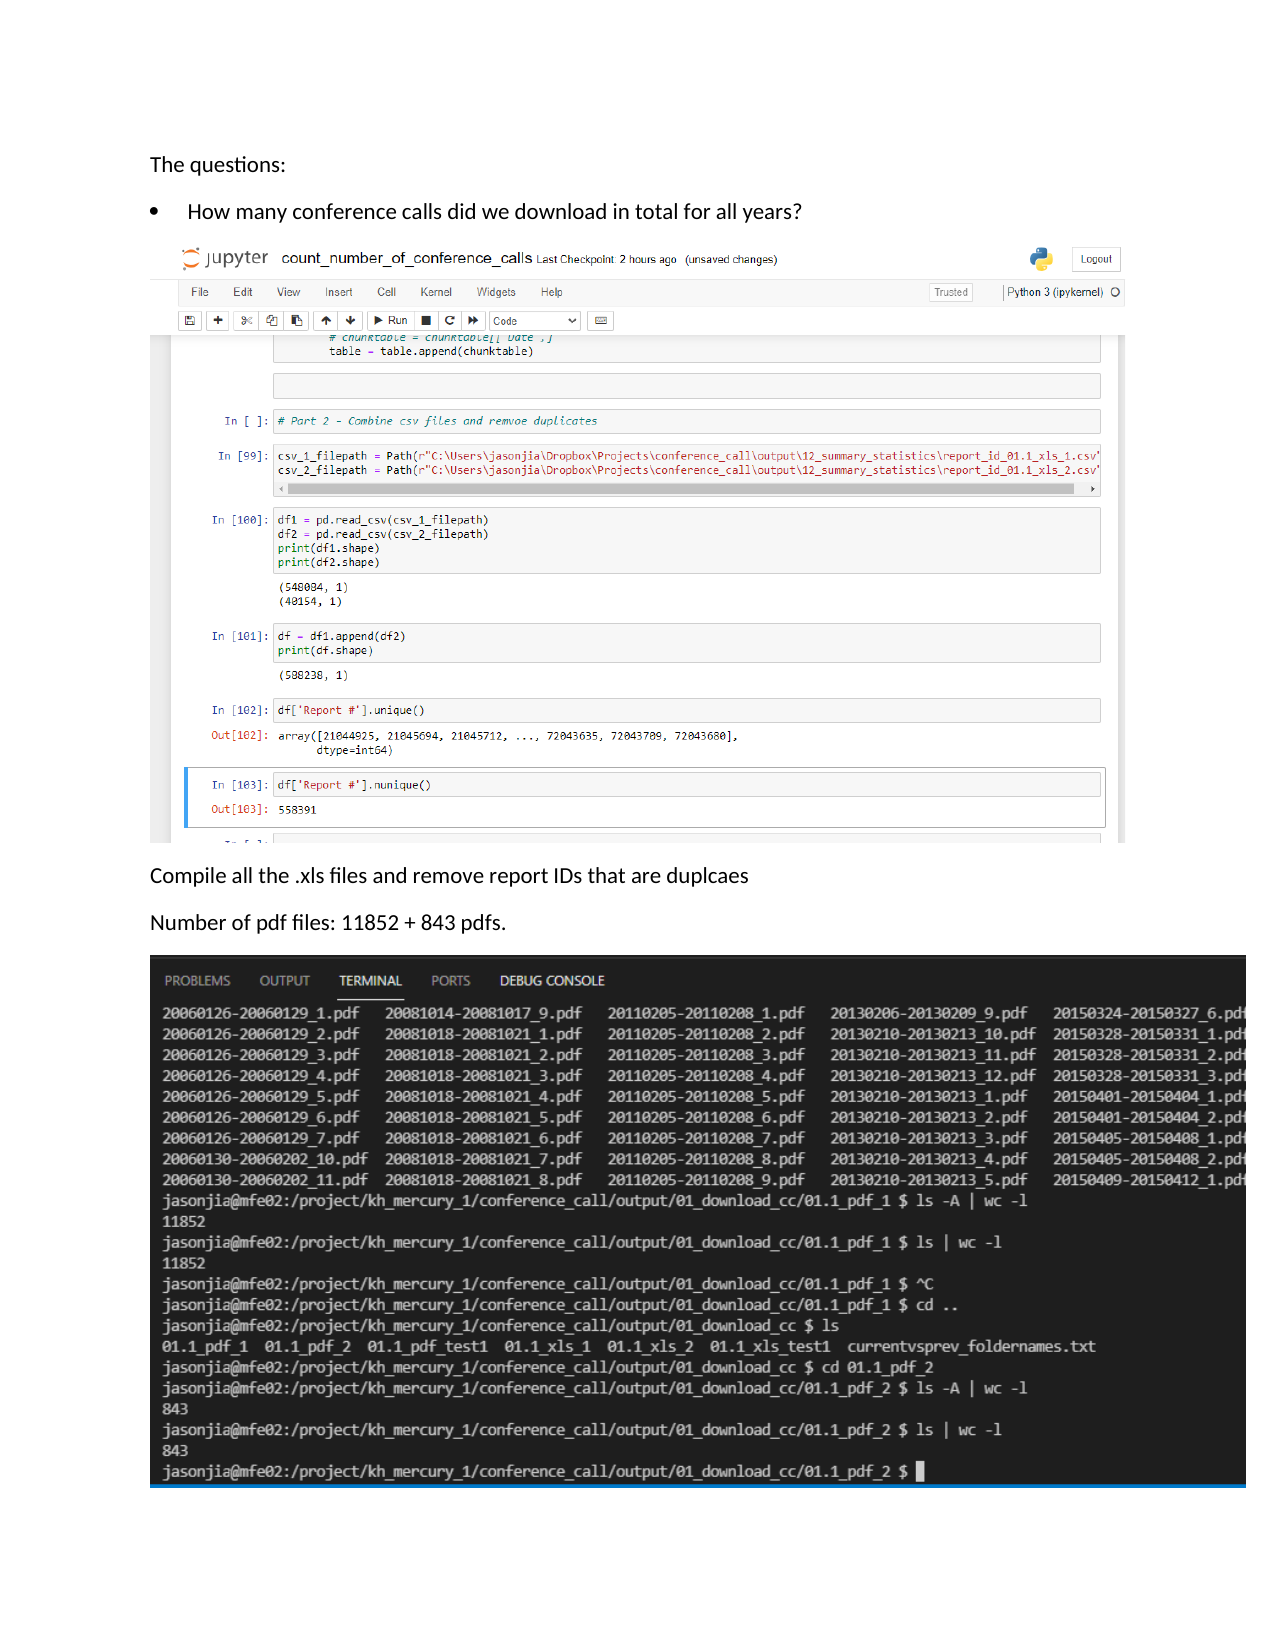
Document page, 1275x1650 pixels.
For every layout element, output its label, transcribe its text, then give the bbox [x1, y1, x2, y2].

list How many conference calls did we download in total for all years? [150, 197, 1125, 225]
picture [150, 955, 1246, 1488]
picture [150, 243, 1125, 843]
text Number of pdf files: 11852 + 843 pdfs. [150, 908, 1125, 937]
text The questions: [150, 150, 1125, 178]
text Compile all the .xls files and remove report IDs that are duplcaes [150, 862, 1125, 890]
